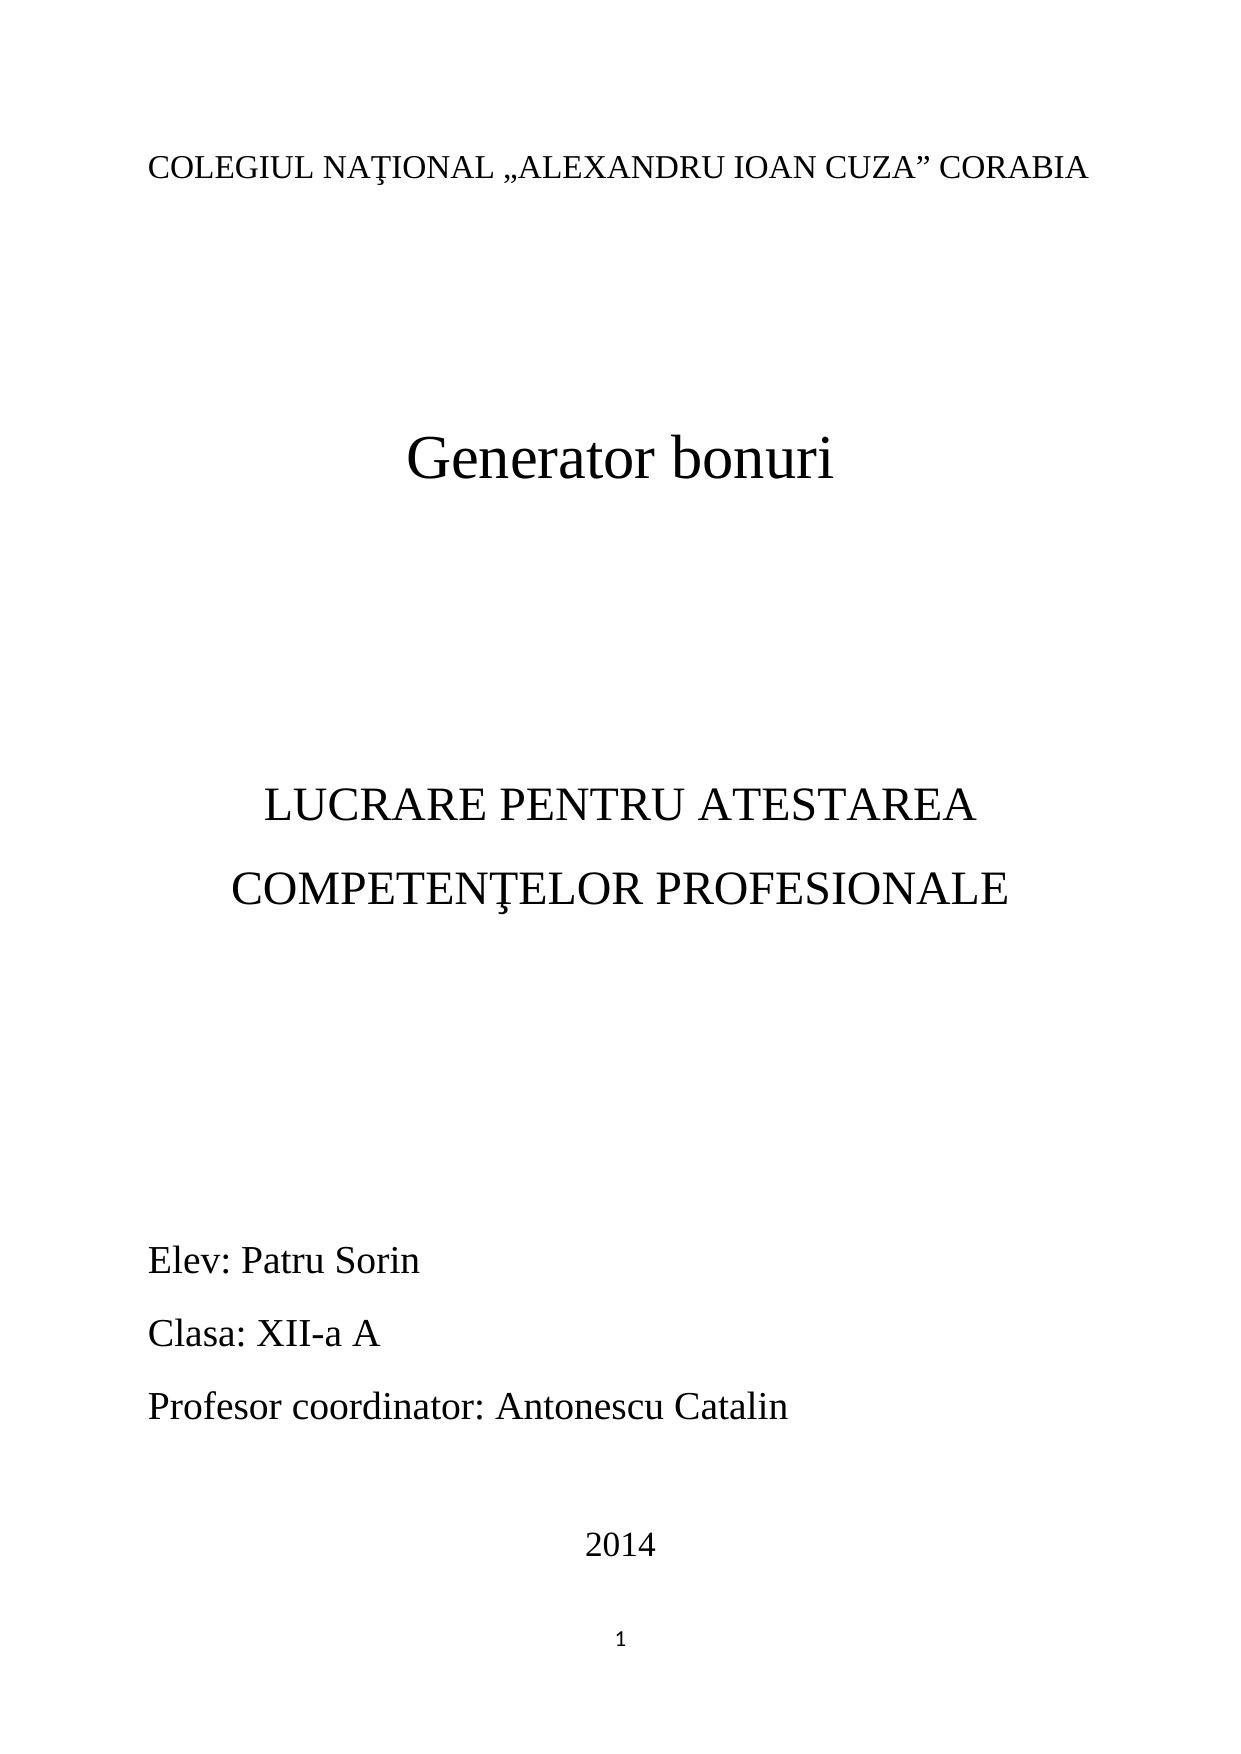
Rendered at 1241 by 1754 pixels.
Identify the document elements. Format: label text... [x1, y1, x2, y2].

text Elev: Patru Sorin [148, 1236, 1093, 1282]
text Clasa: XII-a A [148, 1309, 1093, 1355]
text Generator bonuri [148, 419, 1093, 492]
text LUCRARE PENTRU ATESTAREA [148, 776, 1093, 831]
text COMPETENŢELOR PROFESIONALE [148, 860, 1093, 915]
text 2014 [148, 1523, 1093, 1564]
text COLEGIUL NAŢIONAL „ALEXANDRU IOAN CUZA” CORABIA [148, 148, 1093, 186]
text Profesor coordinator: Antonescu Catalin [148, 1383, 1093, 1428]
